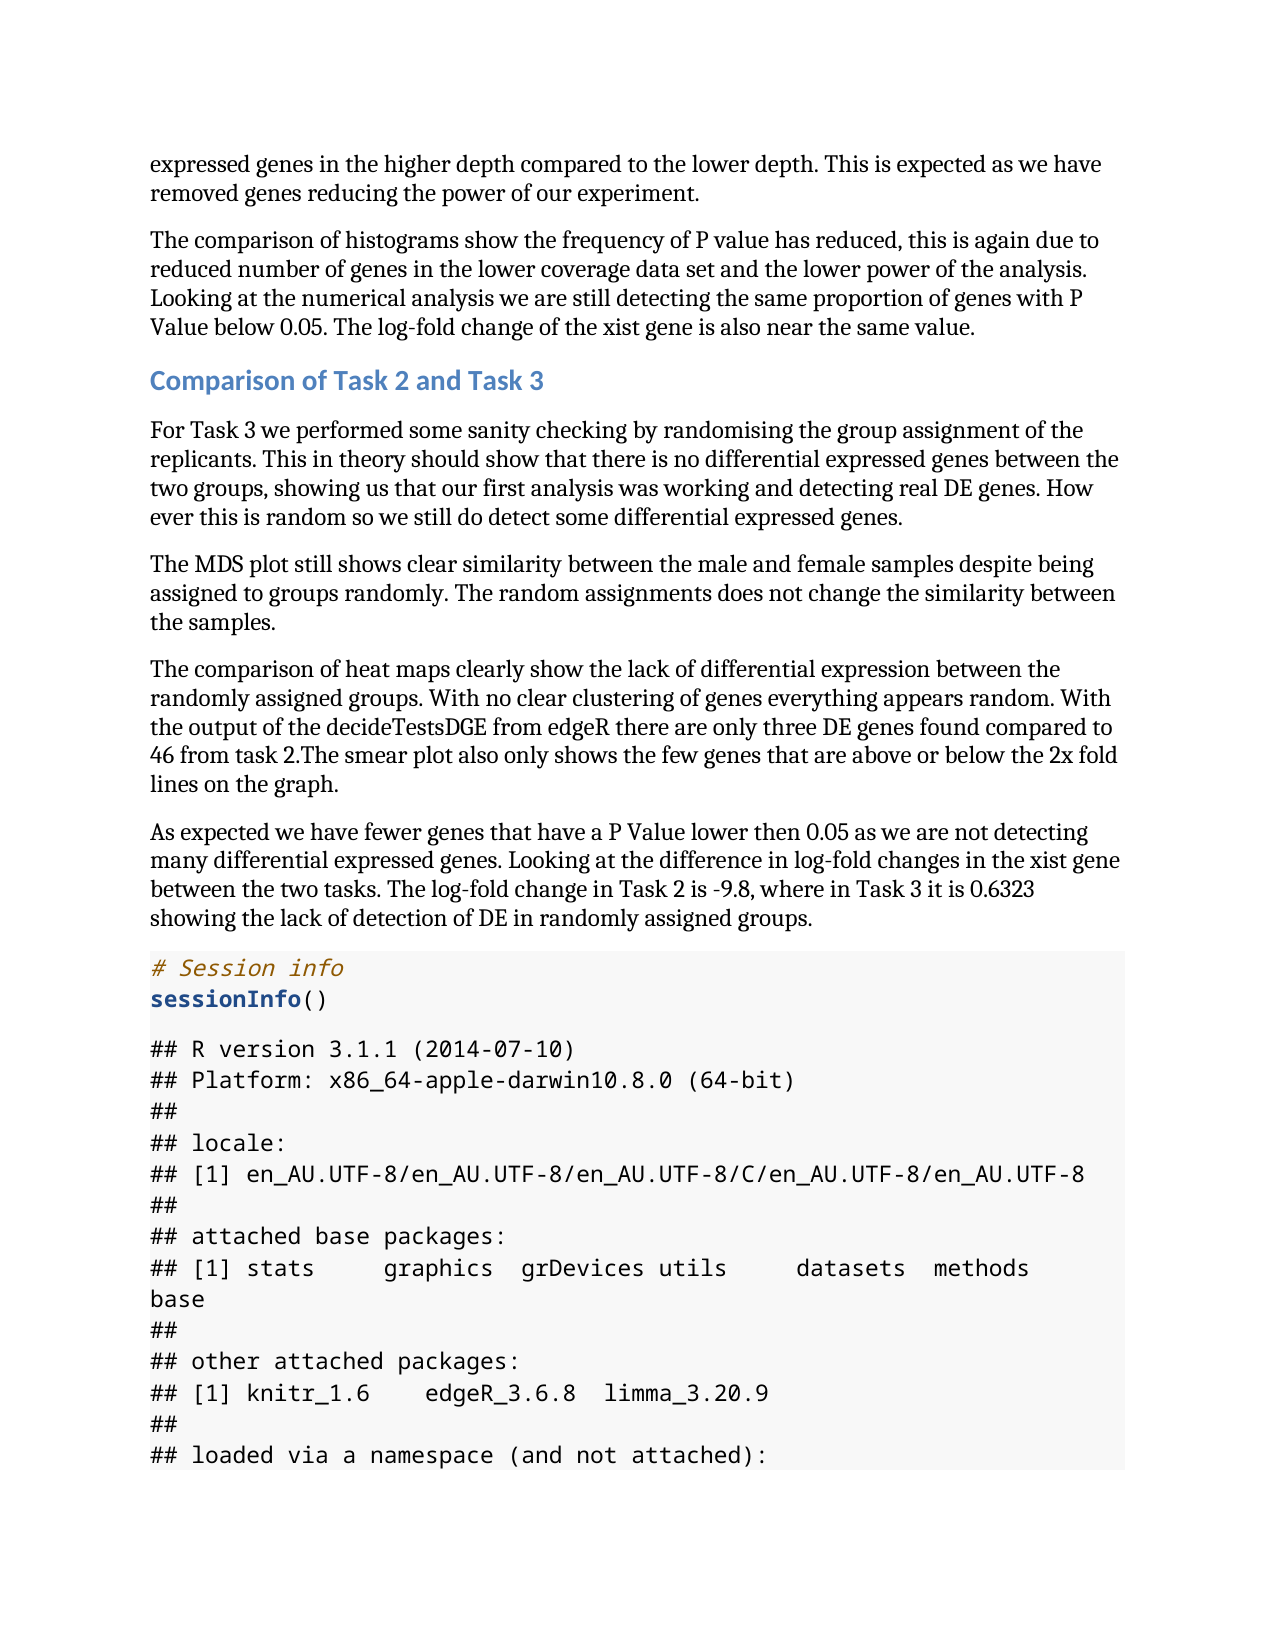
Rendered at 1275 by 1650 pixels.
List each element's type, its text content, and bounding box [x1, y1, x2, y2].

text The MDS plot still shows clear similarity between the male and female samples despite being assigned to groups randomly. The random assignments does not change the similarity between the samples. [150, 550, 1125, 636]
text The comparison of heat maps clearly show the lack of differential expression between the randomly assigned groups. With no clear clustering of genes everything appears random. With the output of the decideTestsDGE from edgeR there are only three DE genes found compared to 46 from task 2.The smear plot also only shows the few genes that are above or below the 2x fold lines on the graph. [150, 655, 1125, 799]
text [150, 1033, 1125, 1470]
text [150, 150, 1125, 207]
subtitle Comparison of Task 2 and Task 3 [150, 362, 1125, 398]
text For Task 3 we performed some sanity checking by randomising the group assignment of the replicants. This in theory should show that there is no differential expressed genes between the two groups, showing us that our first analysis was working and detecting real DE genes. How ever this is random so we still do detect some differential expressed genes. [150, 416, 1125, 531]
text As expected we have fewer genes that have a P Value lower then 0.05 as we are not detecting many differential expressed genes. Looking at the difference in log-fold changes in the xist gene between the two tasks. The log-fold change in Task 2 is -9.8, where in Task 3 it is 0.6323 showing the lack of detection of DE in randomly assigned groups. [150, 818, 1125, 933]
text The comparison of histograms show the frequency of P value has reduced, this is again due to reduced number of genes in the lower coverage data set and the lower power of the analysis. Looking at the numerical analysis we are still detecting the same proportion of genes with P Value below 0.05. The log-fold change of the xist gene is also near the same value. [150, 226, 1125, 341]
text # Session info sessionInfo() [329, 951, 1125, 1014]
